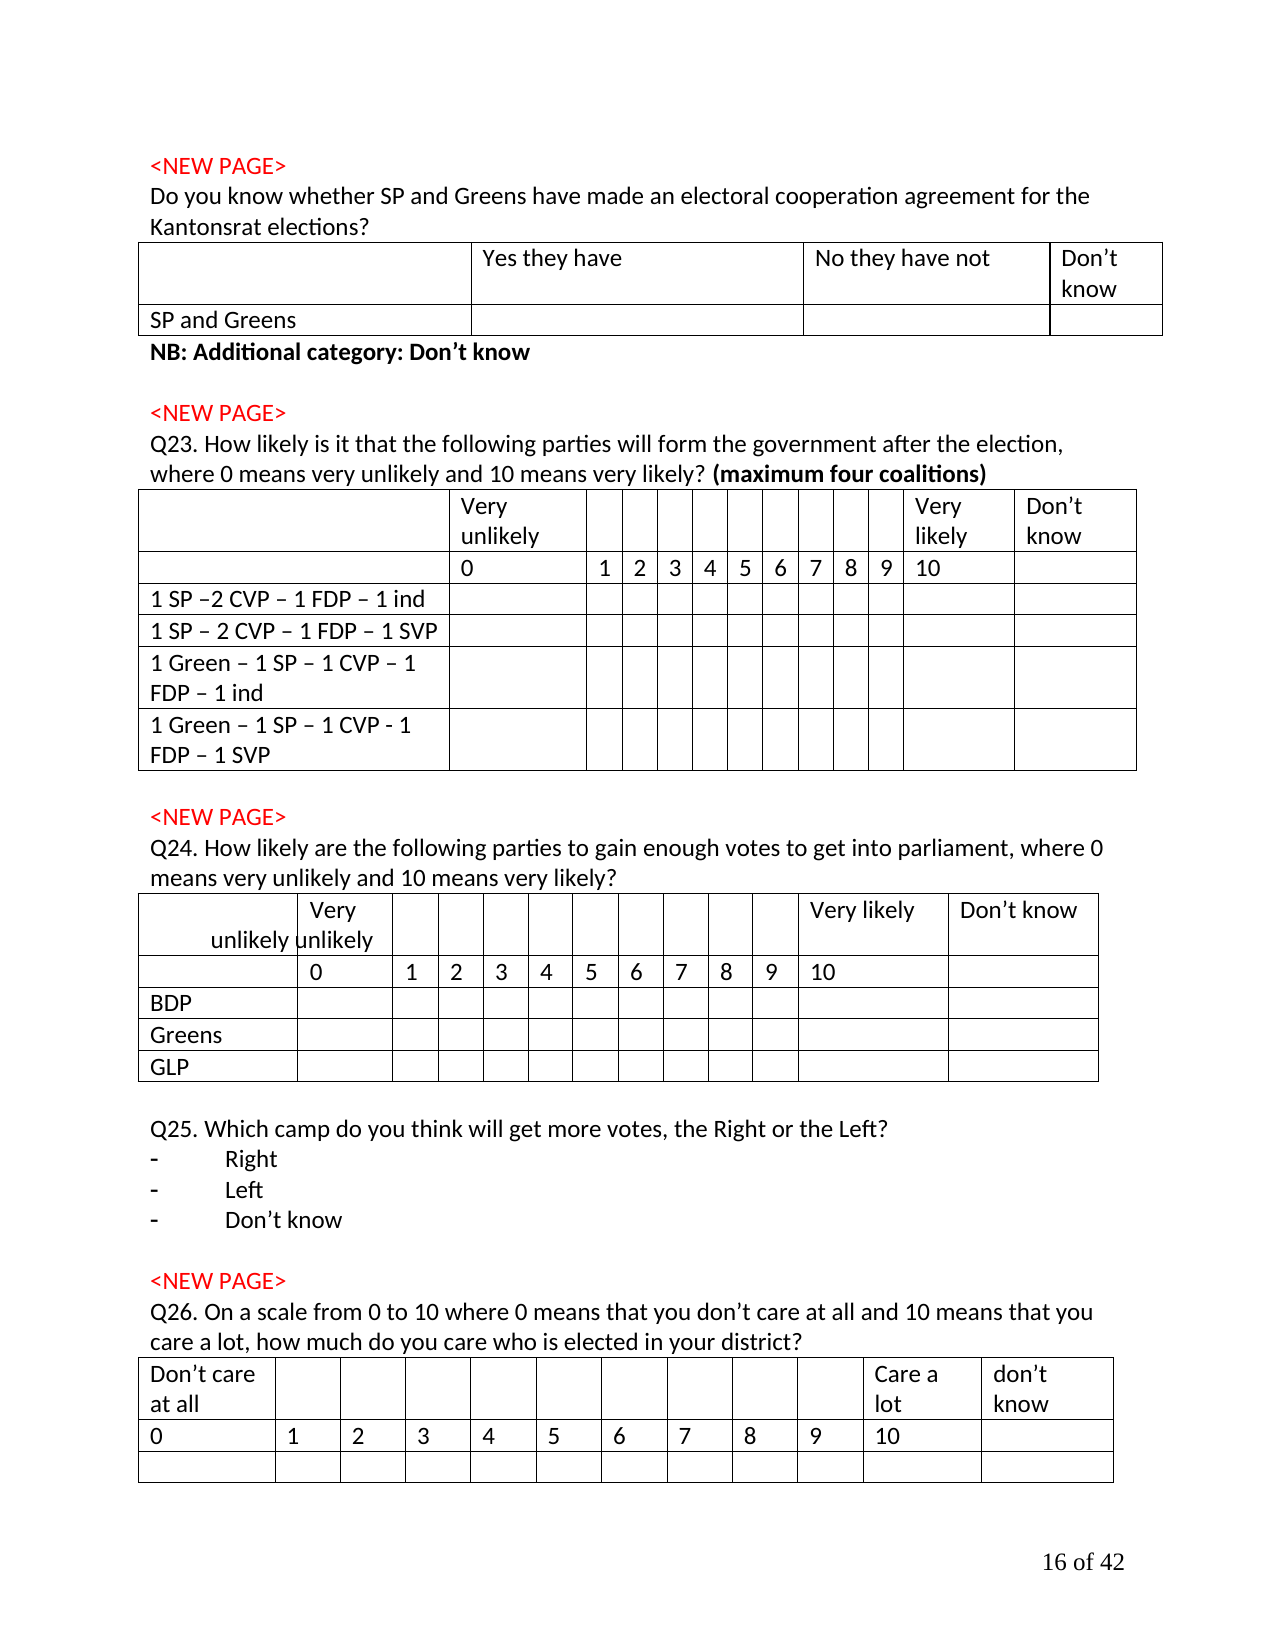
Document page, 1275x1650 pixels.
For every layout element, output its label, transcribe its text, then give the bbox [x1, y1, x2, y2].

table_cell [834, 615, 868, 646]
table_cell [763, 584, 798, 614]
table_cell [623, 584, 657, 614]
table_header [139, 243, 471, 304]
table_cell 5 [537, 1420, 601, 1451]
table_cell 10 [904, 552, 1014, 582]
table_cell 8 [834, 552, 868, 582]
table_cell [799, 709, 833, 770]
text <NEW PAGE> [150, 150, 1125, 181]
text <NEW PAGE> [150, 397, 1125, 428]
table_header Very likely [799, 894, 948, 955]
table_cell [834, 709, 868, 770]
table_header [658, 490, 692, 551]
table_cell 1 Green – 1 SP – 1 CVP – 1 FDP – 1 ind [139, 647, 449, 708]
table_cell [728, 584, 762, 614]
table_cell [869, 584, 903, 614]
table_cell 9 [869, 552, 903, 582]
table_header [834, 490, 868, 551]
table_cell [1015, 647, 1136, 708]
table_header Don’t know [949, 894, 1098, 955]
table_cell 0 [139, 1420, 275, 1451]
table_header [602, 1358, 667, 1419]
table_cell [406, 1452, 470, 1482]
table_cell [869, 709, 903, 770]
table_cell [623, 647, 657, 708]
table_cell [619, 1051, 663, 1081]
table_cell [664, 988, 708, 1018]
table_cell [602, 1452, 667, 1482]
table_cell [393, 1019, 438, 1050]
table_cell [753, 1051, 798, 1081]
table_header [798, 1358, 863, 1419]
table_cell [664, 1051, 708, 1081]
table_cell 8 [709, 956, 752, 987]
table_cell [139, 552, 449, 582]
table_header Very unlikely unlikely [298, 894, 392, 955]
table_cell [623, 709, 657, 770]
table_cell [139, 1452, 275, 1482]
table_cell [658, 615, 692, 646]
text Q24. How likely are the following parties to gain enough votes to get into parliament, where 0 means very unlikely and 10 means very likely? [150, 832, 1125, 893]
table_cell [799, 584, 833, 614]
table_header don’t know [982, 1358, 1113, 1419]
table_cell [619, 988, 663, 1018]
table_cell [864, 1452, 981, 1482]
table_cell [804, 305, 1049, 335]
table_header Don’t know [1015, 490, 1136, 551]
table_cell [949, 1019, 1098, 1050]
table_cell 9 [798, 1420, 863, 1451]
table_header [537, 1358, 601, 1419]
table_cell [1015, 615, 1136, 646]
text Q25. Which camp do you think will get more votes, the Right or the Left? [150, 1113, 1125, 1143]
table_cell [799, 615, 833, 646]
table_cell GLP [139, 1051, 297, 1081]
table_cell [834, 584, 868, 614]
table_cell [298, 1019, 392, 1050]
table_cell [587, 709, 622, 770]
table_header [869, 490, 903, 551]
table_cell [623, 615, 657, 646]
table_cell 1 SP –2 CVP – 1 FDP – 1 ind [139, 584, 449, 614]
table_cell [276, 1452, 340, 1482]
text Do you know whether SP and Greens have made an electoral cooperation agreement for the Kantonsrat elections? [150, 181, 1125, 242]
table_cell [139, 956, 297, 987]
table_cell 4 [471, 1420, 536, 1451]
table_cell [529, 1051, 572, 1081]
table_cell [450, 584, 586, 614]
table_cell [658, 709, 692, 770]
table_cell [529, 1019, 572, 1050]
table_cell [587, 647, 622, 708]
table_cell [484, 988, 528, 1018]
table_cell [949, 1051, 1098, 1081]
table_cell [869, 615, 903, 646]
table_cell 7 [664, 956, 708, 987]
table_cell [619, 1019, 663, 1050]
table_cell [658, 647, 692, 708]
table_cell [709, 988, 752, 1018]
table_cell [728, 647, 762, 708]
table_cell [439, 1051, 483, 1081]
table_cell [693, 615, 727, 646]
table_header Don’t care at all [139, 1358, 275, 1419]
table_cell [439, 1019, 483, 1050]
table_cell [1051, 305, 1162, 335]
table_cell [450, 615, 586, 646]
table_header Very likely [904, 490, 1014, 551]
table_cell SP and Greens [139, 305, 471, 335]
table_cell [1015, 552, 1136, 582]
table_cell 3 [484, 956, 528, 987]
table_cell [472, 305, 803, 335]
table_cell [763, 647, 798, 708]
table_cell [439, 988, 483, 1018]
table_header [529, 894, 572, 955]
table_cell [573, 1019, 618, 1050]
table_cell [471, 1452, 536, 1482]
table_header [341, 1358, 405, 1419]
table_cell [298, 988, 392, 1018]
table_cell 3 [658, 552, 692, 582]
list Left [150, 1174, 1125, 1204]
table_cell 1 SP – 2 CVP – 1 FDP – 1 SVP [139, 615, 449, 646]
table_cell 2 [341, 1420, 405, 1451]
table_header [733, 1358, 797, 1419]
list Don’t know [150, 1204, 1125, 1235]
table_header [763, 490, 798, 551]
table_cell [1015, 584, 1136, 614]
table_cell [693, 709, 727, 770]
table_cell [529, 988, 572, 1018]
table_cell [484, 1051, 528, 1081]
table_cell 6 [763, 552, 798, 582]
table_cell [728, 615, 762, 646]
table_header [439, 894, 483, 955]
table_cell [693, 647, 727, 708]
table_cell 2 [439, 956, 483, 987]
table_cell [484, 1019, 528, 1050]
table_cell 1 [276, 1420, 340, 1451]
table_cell [450, 647, 586, 708]
table_cell 4 [693, 552, 727, 582]
table_cell 3 [406, 1420, 470, 1451]
table_cell [799, 988, 948, 1018]
table_cell [763, 615, 798, 646]
table_cell [982, 1420, 1113, 1451]
table_header No they have not [804, 243, 1049, 304]
table_cell [949, 956, 1098, 987]
table_header [393, 894, 438, 955]
table_cell [982, 1452, 1113, 1482]
table_cell BDP [139, 988, 297, 1018]
table_cell 8 [733, 1420, 797, 1451]
table_cell [763, 709, 798, 770]
table_cell [664, 1019, 708, 1050]
table_header [728, 490, 762, 551]
table_cell 0 [298, 956, 392, 987]
table_cell [587, 615, 622, 646]
table_cell [573, 1051, 618, 1081]
table_cell [298, 1051, 392, 1081]
table_header [406, 1358, 470, 1419]
table_cell [798, 1452, 863, 1482]
table_cell 6 [619, 956, 663, 987]
table_header [753, 894, 798, 955]
table_header [619, 894, 663, 955]
table_cell 1 [393, 956, 438, 987]
table_cell [799, 647, 833, 708]
table_header [471, 1358, 536, 1419]
table_header [139, 490, 449, 551]
list Right [150, 1143, 1125, 1174]
table_header [484, 894, 528, 955]
table_cell [753, 988, 798, 1018]
table_cell [904, 647, 1014, 708]
table_cell [709, 1051, 752, 1081]
table_cell 2 [623, 552, 657, 582]
table_cell [1015, 709, 1136, 770]
table_cell 7 [668, 1420, 732, 1451]
table_cell [693, 584, 727, 614]
table_cell [393, 988, 438, 1018]
table_header [573, 894, 618, 955]
table_header Care a lot [864, 1358, 981, 1419]
table_cell [728, 709, 762, 770]
table_cell 10 [799, 956, 948, 987]
table_header [709, 894, 752, 955]
table_cell 5 [573, 956, 618, 987]
table_cell [587, 584, 622, 614]
table_cell Greens [139, 1019, 297, 1050]
table_cell [537, 1452, 601, 1482]
table_header Very unlikely [450, 490, 586, 551]
table_cell 5 [728, 552, 762, 582]
table_cell [904, 615, 1014, 646]
table_cell 10 [864, 1420, 981, 1451]
table_cell 1 [587, 552, 622, 582]
table_header [693, 490, 727, 551]
table_cell [904, 709, 1014, 770]
table_cell 4 [529, 956, 572, 987]
table_header [668, 1358, 732, 1419]
text <NEW PAGE> [150, 1265, 1125, 1296]
table_header [664, 894, 708, 955]
table_header [799, 490, 833, 551]
table_cell [904, 584, 1014, 614]
table_cell [573, 988, 618, 1018]
table_cell [949, 988, 1098, 1018]
table_cell [869, 647, 903, 708]
table_header [139, 894, 297, 955]
table_cell [658, 584, 692, 614]
table_header Yes they have [472, 243, 803, 304]
table_cell 1 Green – 1 SP – 1 CVP - 1 FDP – 1 SVP [139, 709, 449, 770]
table_cell [450, 709, 586, 770]
table_cell 9 [753, 956, 798, 987]
text Q26. On a scale from 0 to 10 where 0 means that you don’t care at all and 10 means that you care a lot, how much do you care who is elected in your district? [150, 1296, 1125, 1357]
table_cell 7 [799, 552, 833, 582]
table_cell [668, 1452, 732, 1482]
text NB: Additional category: Don’t know [150, 336, 1125, 367]
table_header [587, 490, 622, 551]
table_cell 6 [602, 1420, 667, 1451]
table_header [623, 490, 657, 551]
table_cell [709, 1019, 752, 1050]
table_cell [799, 1019, 948, 1050]
table_cell [753, 1019, 798, 1050]
text Q23. How likely is it that the following parties will form the government after the election, where 0 means very unlikely and 10 means very likely? (maximum four coalitions) [150, 428, 1125, 489]
table_header [276, 1358, 340, 1419]
text <NEW PAGE> [150, 801, 1125, 832]
table_cell [393, 1051, 438, 1081]
table_cell [799, 1051, 948, 1081]
table_cell 0 [450, 552, 586, 582]
table_header Don’t know [1051, 243, 1162, 304]
table_cell [733, 1452, 797, 1482]
table_cell [341, 1452, 405, 1482]
table_cell [834, 647, 868, 708]
